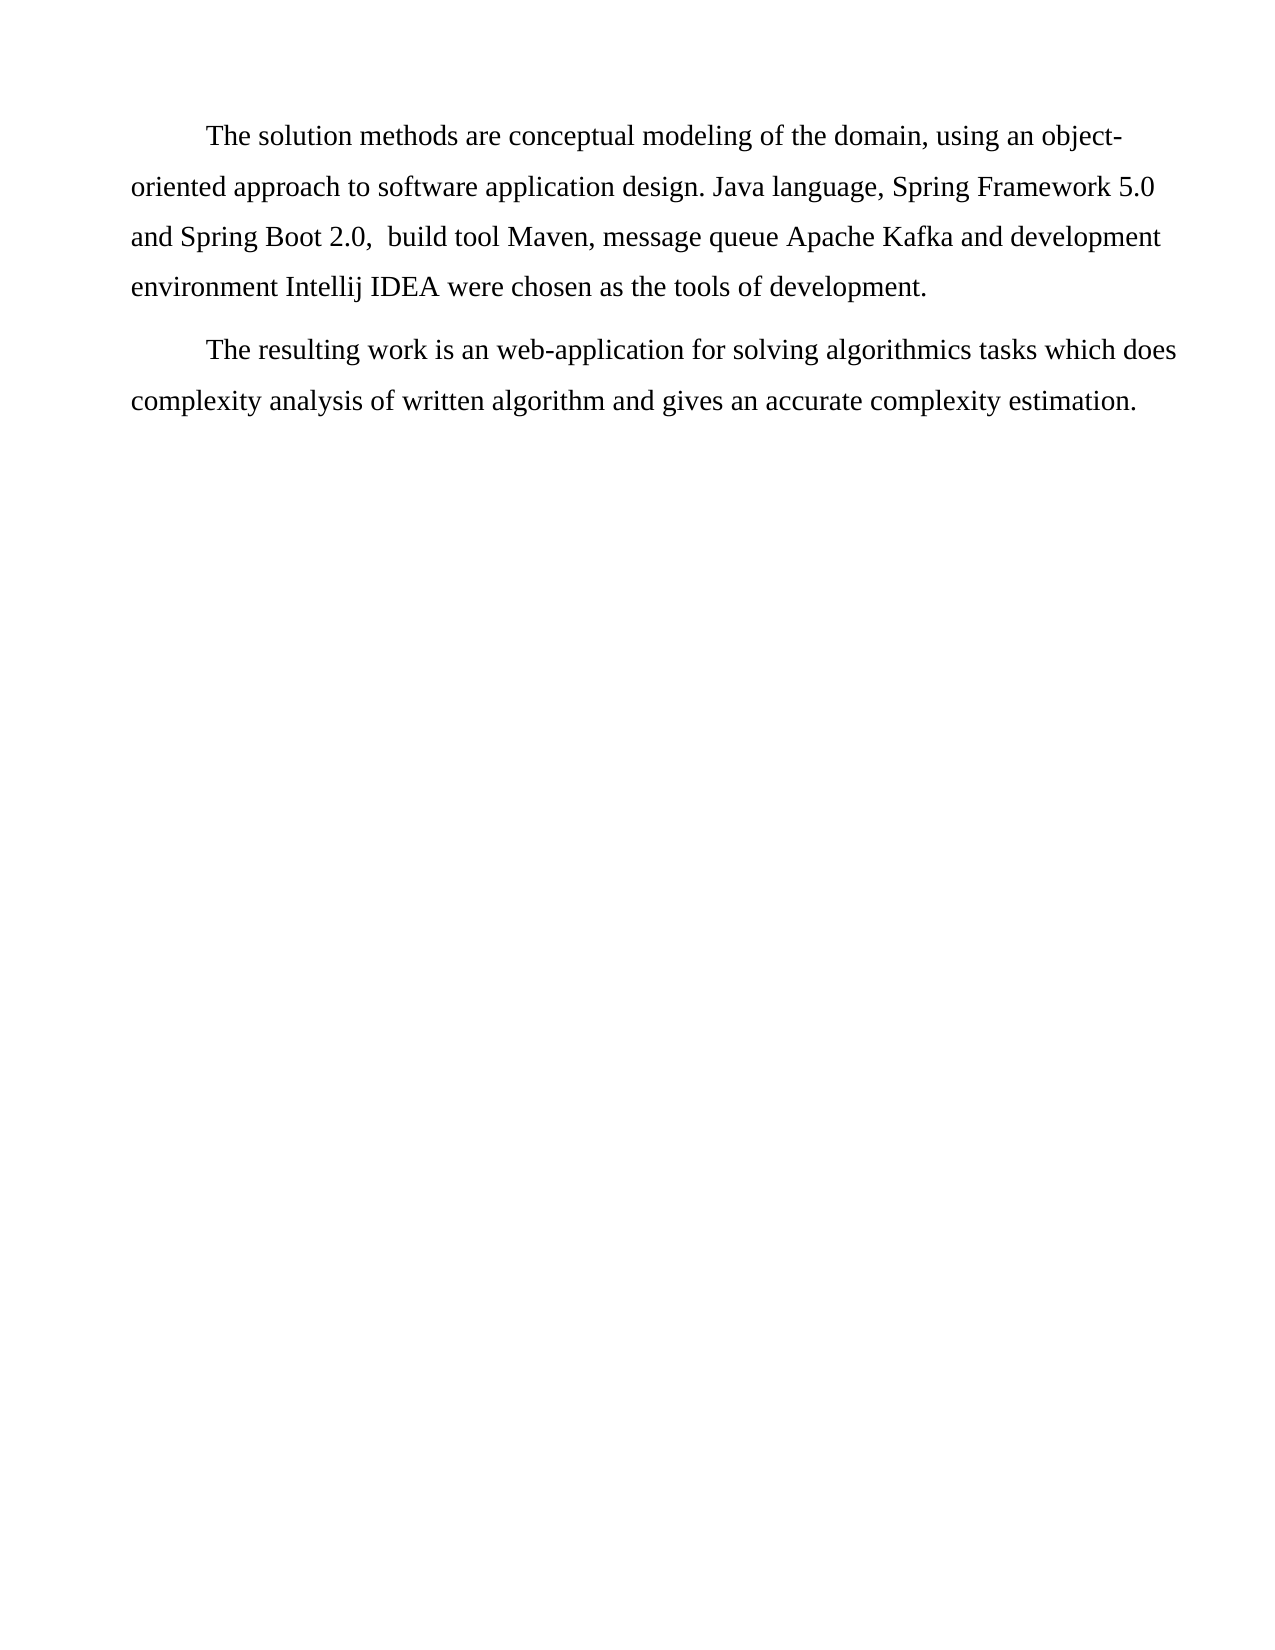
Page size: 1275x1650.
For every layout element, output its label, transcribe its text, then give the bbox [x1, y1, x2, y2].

text The resulting work is an web-application for solving algorithmics tasks which does complexity analysis of written algorithm and gives an accurate complexity estimation. [131, 332, 1186, 416]
text The solution methods are conceptual modeling of the domain, using an object-oriented approach to software application design. Java language, Spring Framework 5.0 and Spring Boot 2.0, build tool Maven, message queue Apache Kafka and development environment Intellij IDEA were chosen as the tools of development. [131, 118, 1186, 303]
